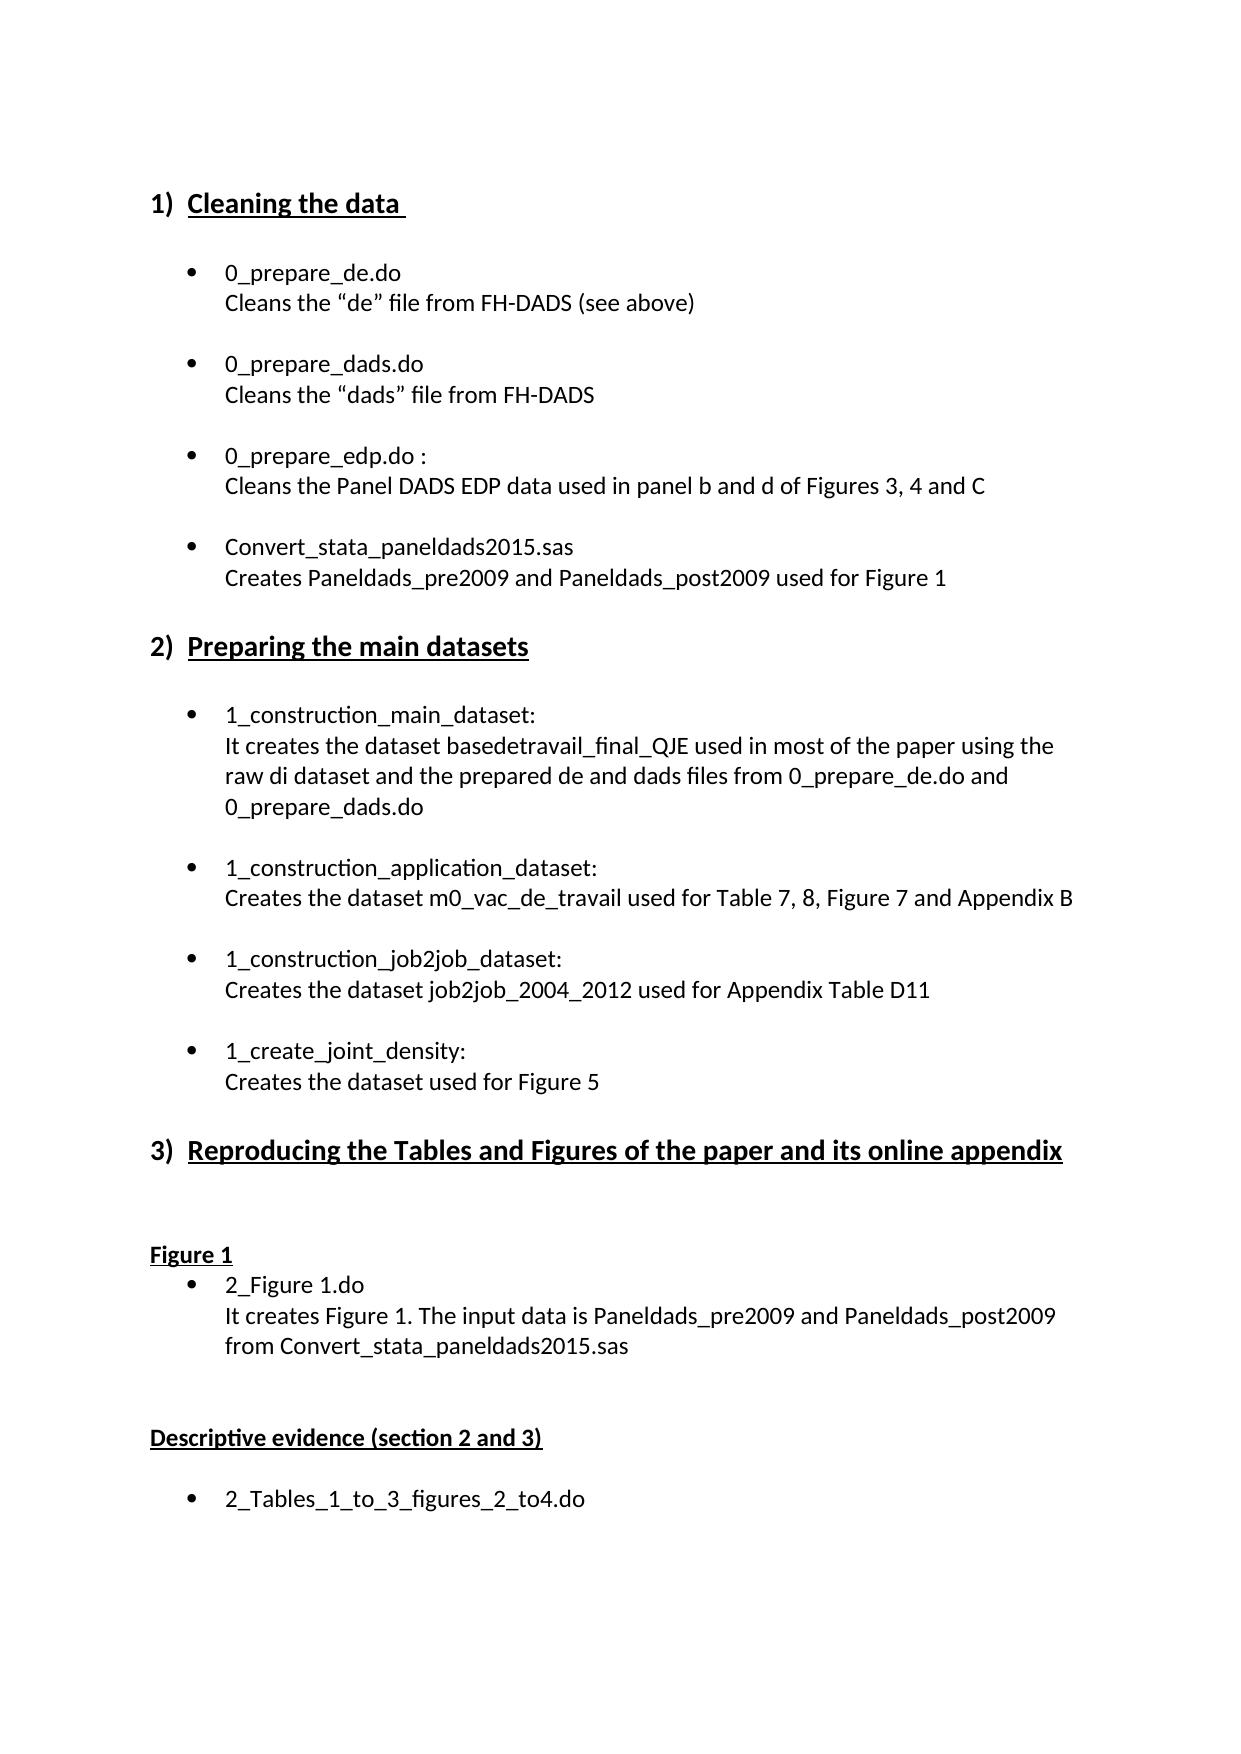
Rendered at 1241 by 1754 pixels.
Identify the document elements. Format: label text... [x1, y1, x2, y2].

list Reproducing the Tables and Figures of the paper and its online appendix [150, 1132, 1090, 1167]
list Creates the dataset job2job_2004_2012 used for Appendix Table D11 [225, 974, 1090, 1005]
list Cleans the “dads” file from FH-DADS [225, 379, 1090, 409]
list It creates the dataset basedetravail_final_QJE used in most of the paper using the raw di dataset and the prepared de and dads files from 0_prepare_de.do and 0_prepare_dads.do [225, 730, 1090, 822]
list Cleans the “de” file from FH-DADS (see above) [225, 287, 1090, 318]
list Cleans the Panel DADS EDP data used in panel b and d of Figures 3, 4 and C [225, 471, 1090, 501]
list 0_prepare_de.do [187, 257, 1090, 287]
list 2_Figure 1.do [187, 1269, 1090, 1300]
list 0_prepare_edp.do : [187, 440, 1090, 471]
list 1_construction_main_dataset: [187, 699, 1090, 730]
list 1_construction_application_dataset: [187, 852, 1090, 883]
list Creates the dataset m0_vac_de_travail used for Table 7, 8, Figure 7 and Appendix B [225, 883, 1090, 913]
list It creates Figure 1. The input data is Paneldads_pre2009 and Paneldads_post2009 from Convert_stata_paneldads2015.sas [225, 1300, 1090, 1361]
list 1_create_joint_density: [187, 1035, 1090, 1066]
list 2_Tables_1_to_3_figures_2_to4.do [187, 1483, 1090, 1513]
list 0_prepare_dads.do [187, 348, 1090, 379]
text Descriptive evidence (section 2 and 3) [150, 1422, 1090, 1452]
list 1_construction_job2job_dataset: [187, 944, 1090, 974]
text Figure 1 [150, 1239, 1090, 1269]
list Cleaning the data [150, 186, 1090, 221]
list Creates Paneldads_pre2009 and Paneldads_post2009 used for Figure 1 [225, 562, 1090, 593]
list Creates the dataset used for Figure 5 [225, 1066, 1090, 1096]
list Convert_stata_paneldads2015.sas [187, 532, 1090, 562]
list Preparing the main datasets [150, 628, 1090, 664]
